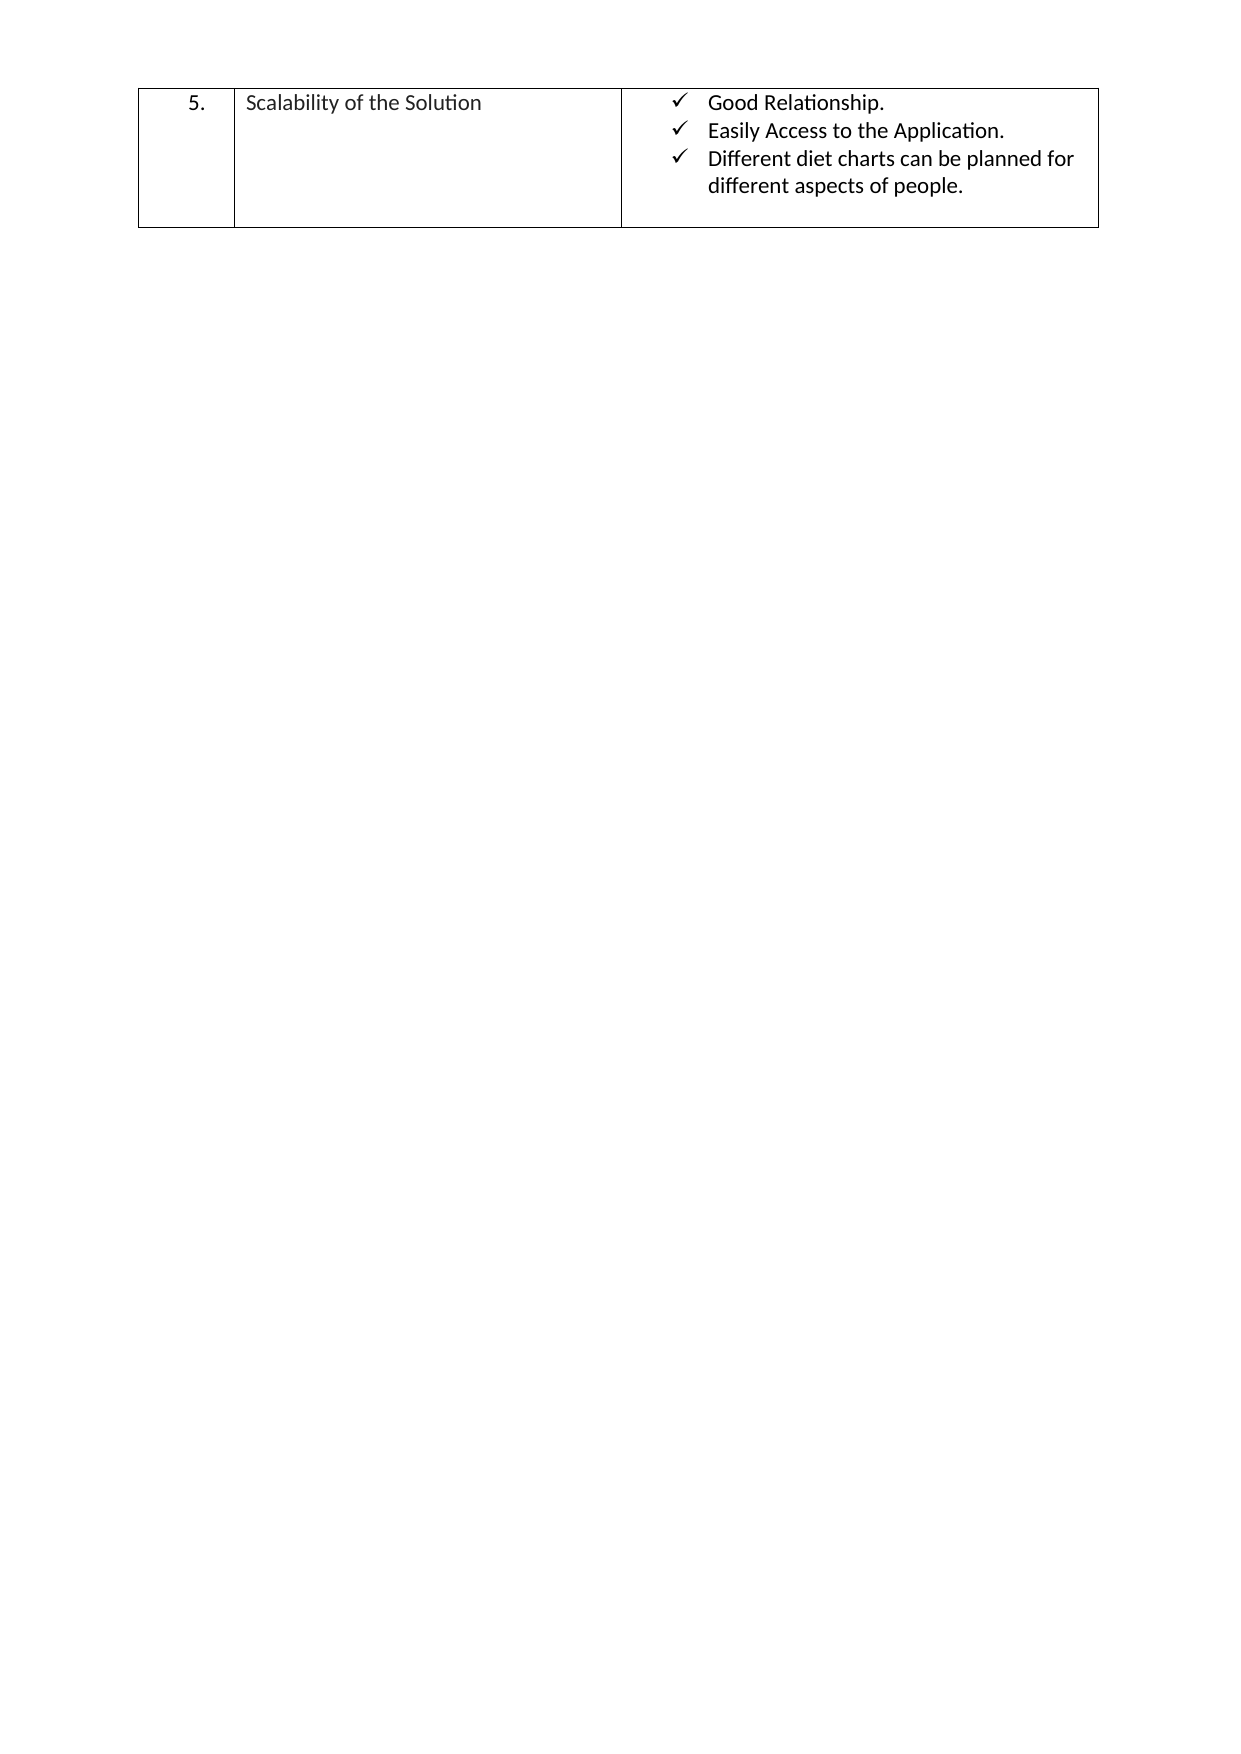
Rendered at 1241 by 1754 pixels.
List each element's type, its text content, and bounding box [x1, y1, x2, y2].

table_header Good Relationship. Easily Access to the Application. Different diet charts can be planned for different aspects of people. [622, 89, 1098, 227]
table_header Scalability of the Solution [235, 89, 621, 227]
table_header 5. [139, 89, 234, 227]
